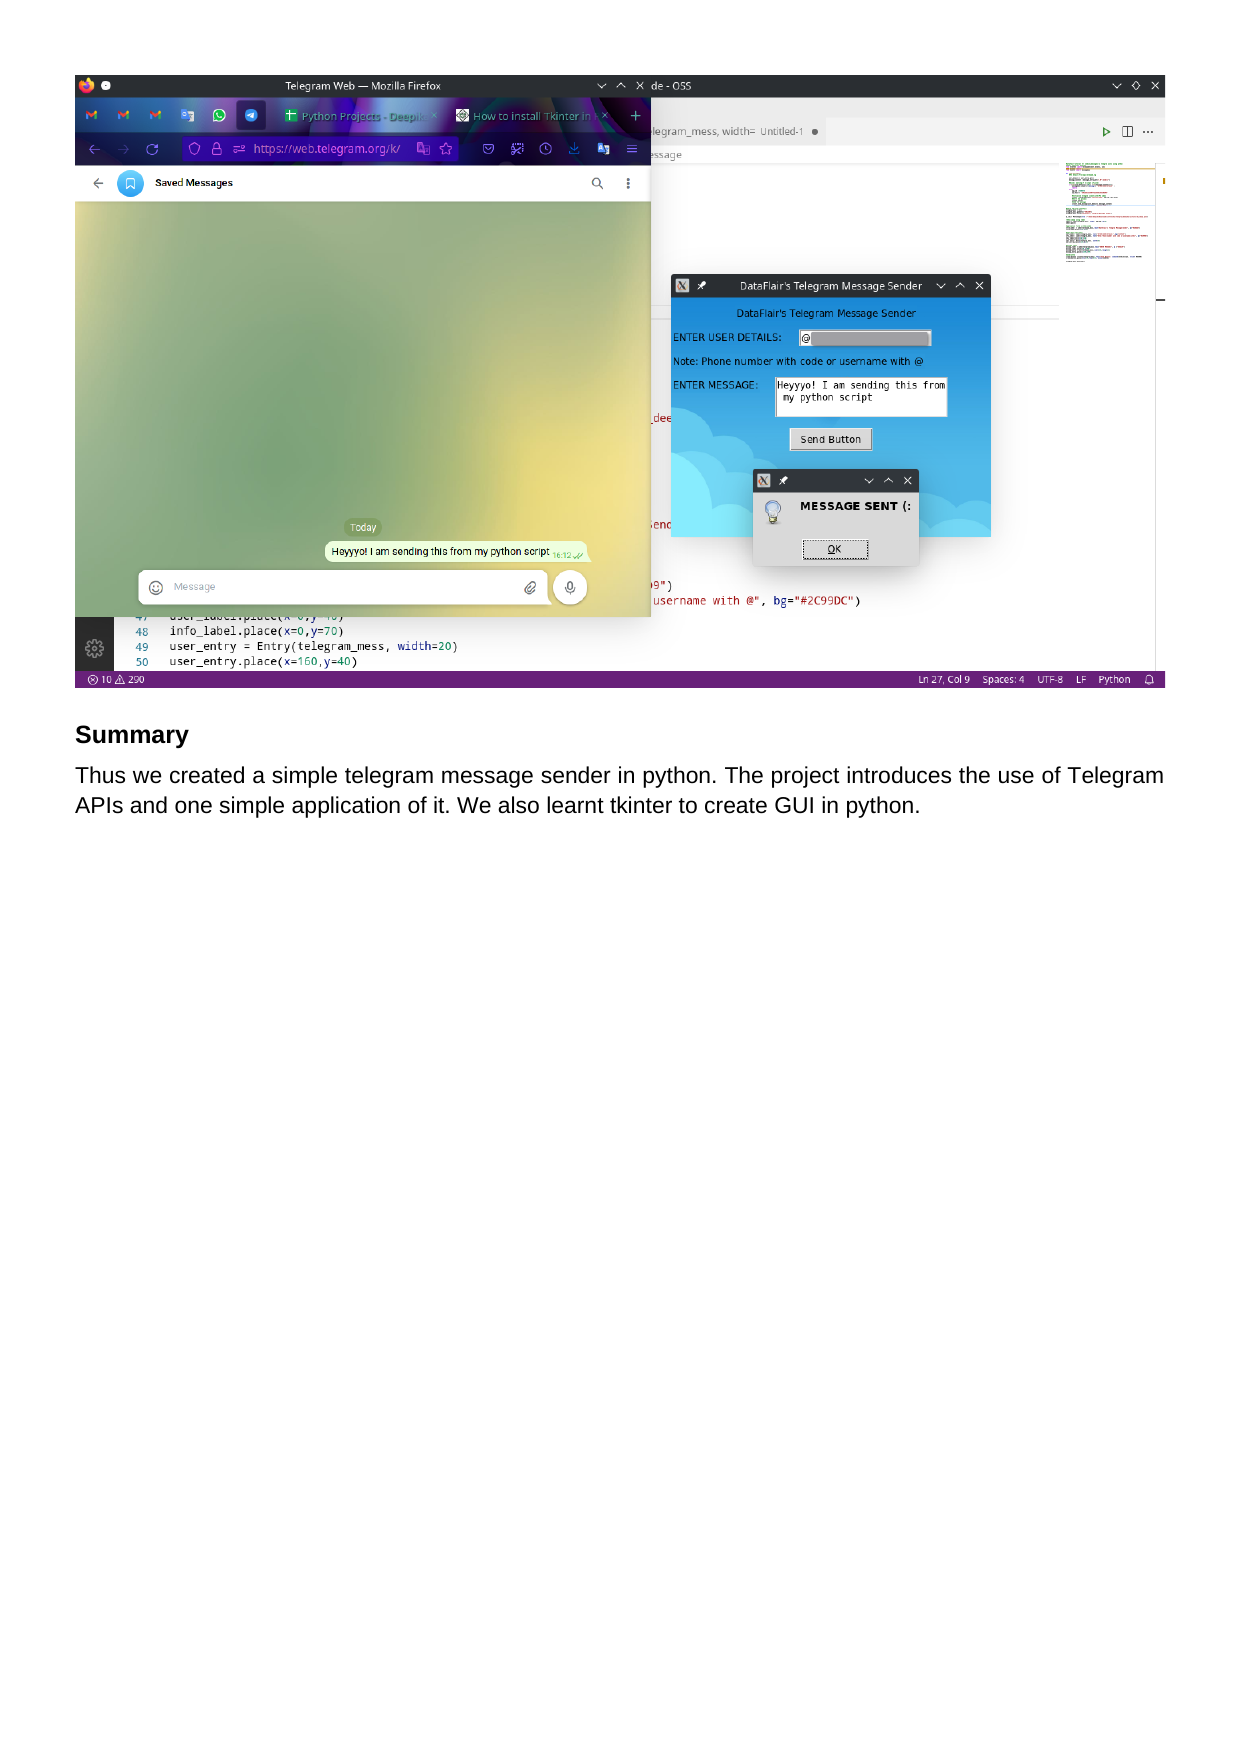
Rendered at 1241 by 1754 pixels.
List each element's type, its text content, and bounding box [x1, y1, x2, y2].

picture [75, 75, 1166, 688]
subtitle Summary [75, 721, 1165, 749]
text Thus we created a simple telegram message sender in python. The project introduces the use of Telegram APIs and one simple application of it. We also learnt tkinter to create GUI in python. [75, 762, 1165, 818]
